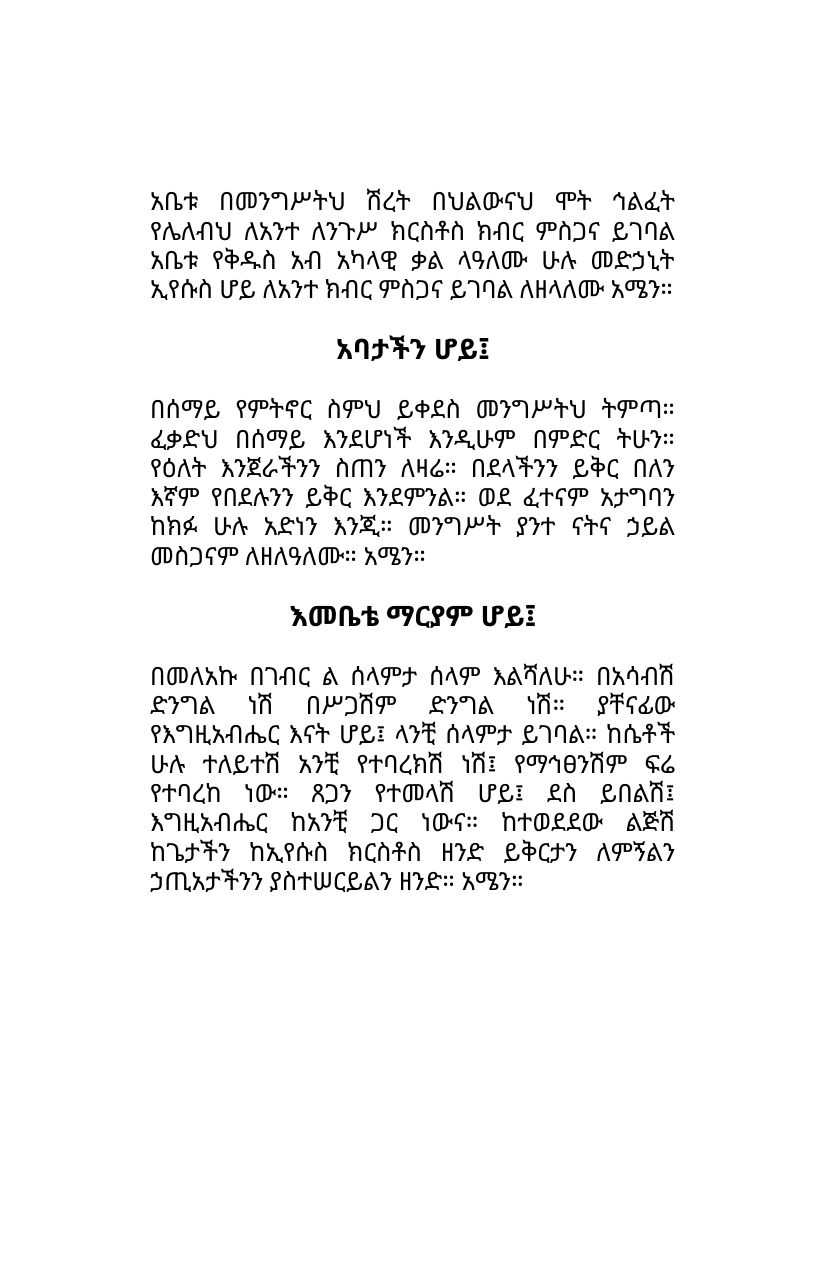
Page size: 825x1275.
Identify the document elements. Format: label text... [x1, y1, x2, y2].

subtitle አባታችን ሆይ፤ [150, 334, 675, 366]
subtitle እመቤቴ ማርያም ሆይ፤ [150, 600, 675, 633]
text በሰማይ የምትኖር ስምህ ይቀደስ መንግሥትህ ትምጣ። ፈቃድህ በሰማይ እንደሆነች እንዲሁም በምድር ትሁን። የዕለት እንጀራችንን ስጠን ለዛሬ። በደላችንን ይቅር በለን እኛም የበደሉንን ይቅር እንደምንል። ወደ ፈተናም አታግባን ከክፉ ሁሉ አድነን እንጂ። መንግሥት ያንተ ናትና ኃይል መስጋናም ለዘለዓለሙ። አሜን። [150, 396, 675, 571]
text አቤቱ በመንግሥትህ ሽረት በህልውናህ ሞት ኅልፈት የሌለብህ ለአንተ ለንጉሥ ክርስቶስ ክብር ምስጋና ይገባል አቤቱ የቅዱስ አብ አካላዊ ቃል ላዓለሙ ሁሉ መድኃኒት ኢየሱስ ሆይ ለአንተ ክብር ምስጋና ይገባል ለዘላለሙ አሜን። [150, 187, 675, 304]
text በመለአኩ በገብር ል ሰላምታ ሰላም እልሻለሁ። በአሳብሽ ድንግል ነሽ በሥጋሽም ድንግል ነሽ። ያቸናፊው የእግዚአብሔር እናት ሆይ፤ ላንቺ ሰላምታ ይገባል። ከሴቶች ሁሉ ተለይተሽ አንቺ የተባረክሽ ነሽ፤ የማኅፀንሽም ፍሬ የተባረከ ነው። ጸጋን የተመላሽ ሆይ፤ ደስ ይበልሽ፤ እግዚአብሔር ከአንቺ ጋር ነውና። ከተወደደው ልጅሽ ከጌታችን ከኢየሱስ ክርስቶስ ዘንድ ይቅርታን ለምኝልን ኃጢአታችንን ያስተሠርይልን ዘንድ። አሜን። [150, 662, 675, 896]
